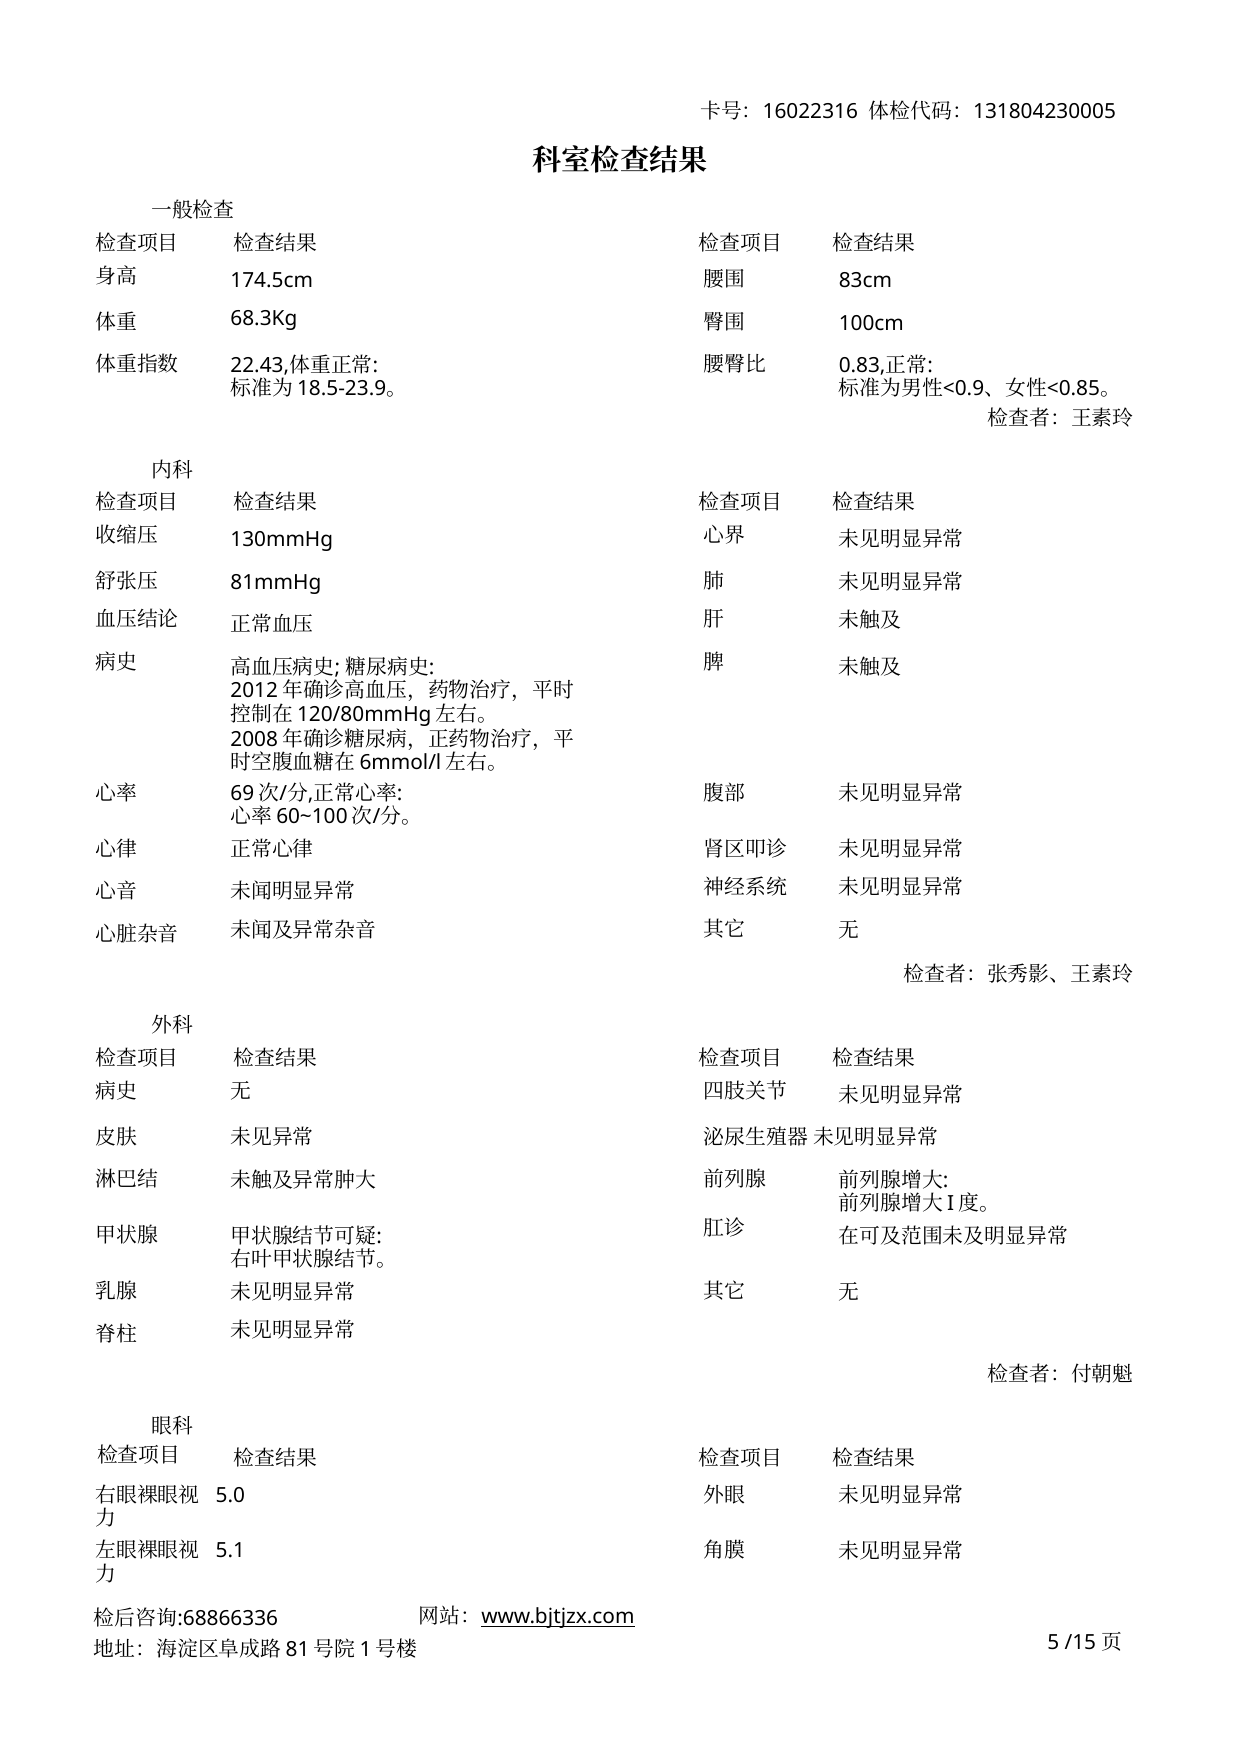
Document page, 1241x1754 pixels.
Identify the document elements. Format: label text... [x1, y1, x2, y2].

text 检查项目 [699, 233, 813, 254]
text 角膜 [703, 1541, 777, 1562]
text 标准为18.5-23.9。 [230, 377, 440, 401]
text 地址：海淀区阜成路81号院1号楼 [94, 1639, 444, 1660]
text 臀围 [703, 313, 777, 333]
text 未见明显异常 [838, 1086, 996, 1106]
text 检查结果 [233, 233, 348, 254]
text 检查结果 [832, 1048, 947, 1069]
text 检查项目 [699, 493, 813, 513]
text 0.83,正常: [838, 356, 1164, 377]
text 脾 [703, 635, 756, 678]
text 检查结果 [233, 493, 348, 513]
text 其它 [703, 903, 818, 945]
text 肝 [703, 593, 756, 635]
text 病史 [95, 635, 210, 678]
text 未闻明显异常 [230, 882, 408, 903]
text 控制在120/80mmHg左右。 [230, 702, 616, 726]
text 检后咨询:68866336 [94, 1609, 303, 1630]
text 无 [230, 1069, 348, 1106]
text 眼科 [151, 1417, 224, 1437]
text 力 [95, 1506, 293, 1530]
text 检查结果 [233, 1048, 348, 1069]
text 未见明显异常 [838, 1542, 996, 1562]
text 未触及 [838, 593, 996, 636]
text 正常心律 [230, 840, 345, 861]
text 未见明显异常 [838, 1486, 996, 1507]
text 检查项目 [95, 233, 211, 254]
text 高血压病史; 糖尿病史: [230, 658, 616, 678]
text 力 [95, 1562, 293, 1586]
text 心率60~100次/分。 [230, 804, 440, 828]
text 体重 [95, 313, 168, 333]
text 2012年确诊高血压，药物治疗，平时 [230, 678, 616, 702]
text 检查者：付朝魁 [987, 1365, 1176, 1386]
text 肾区叩诊 [703, 839, 818, 860]
text 83cm [838, 271, 912, 291]
text 左眼裸眼视 5.1 [95, 1541, 293, 1562]
text 检查结果 [832, 493, 947, 513]
text 内科 [151, 461, 224, 482]
text 甲状腺 [95, 1226, 189, 1247]
text 无 [838, 1283, 891, 1303]
text 在可及范围未及明显异常 [838, 1227, 1104, 1247]
text 前列腺增大: [838, 1171, 1027, 1192]
text 未见明显异常 [838, 840, 996, 861]
text 未见明显异常 [838, 784, 996, 804]
text 检查项目 [699, 1449, 813, 1469]
text 心率 [95, 783, 168, 804]
text 右叶甲状腺结节。 [230, 1247, 429, 1271]
text 未见异常 [230, 1128, 345, 1149]
text 5 /15 页 [1047, 1633, 1159, 1653]
text 正常血压 [230, 615, 345, 636]
text 前列腺 [703, 1170, 797, 1191]
text 前列腺增大I度。 [838, 1192, 1027, 1216]
text 外科 [151, 1016, 224, 1037]
text 腰臀比 [703, 355, 797, 376]
text 未触及异常肿大 [230, 1171, 408, 1192]
text 心脏杂音 [95, 924, 210, 945]
text 淋巴结 [95, 1170, 189, 1191]
text 未见明显异常 [230, 1303, 387, 1346]
text 舒张压 [95, 572, 210, 593]
text 心音 [95, 882, 168, 903]
text 81mmHg [230, 573, 324, 593]
text 69次/分,正常心率: [230, 784, 440, 804]
text 130mmHg [230, 530, 335, 551]
text 检查结果 [832, 1449, 946, 1469]
text 血压结论 [95, 593, 210, 635]
text 检查者：王素玲 [987, 409, 1176, 430]
text 未见明显异常 [838, 861, 996, 903]
text 网站：www.bjtjzx.com [418, 1607, 660, 1628]
text 检查结果 [233, 1449, 348, 1469]
text 未见明显异常 [838, 573, 996, 593]
text 检查结果 [832, 233, 946, 254]
text 其它 [703, 1282, 777, 1303]
text 肛诊 [703, 1191, 797, 1247]
text 未触及 [838, 658, 932, 678]
text 检查者：张秀影、王素玲 [903, 964, 1181, 985]
text 泌尿生殖器 未见明显异常 [703, 1128, 1003, 1148]
text 科室检查结果 [532, 147, 754, 177]
text 腹部 [703, 783, 777, 804]
text 脊柱 [95, 1325, 168, 1346]
text 神经系统 [703, 860, 818, 903]
text 皮肤 [95, 1128, 168, 1148]
text 腰围 [703, 270, 777, 291]
text 身高 [95, 254, 211, 291]
text 22.43,体重正常: [230, 356, 440, 377]
text 乳腺 [95, 1282, 168, 1303]
text 无 [838, 903, 996, 946]
text 68.3Kg [230, 291, 335, 334]
text 心律 [95, 839, 168, 860]
text 时空腹血糖在6mmol/l左右。 [230, 750, 616, 774]
text 体重指数 [95, 355, 210, 376]
text 肺 [703, 572, 756, 593]
text 右眼裸眼视 5.0 [95, 1486, 293, 1506]
text 未见明显异常 [838, 530, 996, 551]
text 甲状腺结节可疑: [230, 1227, 429, 1247]
text 未闻及异常杂音 [230, 903, 408, 946]
text 检查项目 [95, 493, 211, 513]
text 检查项目 [699, 1048, 818, 1069]
text 2008年确诊糖尿病，正药物治疗，平 [230, 729, 616, 750]
text 一般检查 [151, 201, 266, 222]
text 外眼 [703, 1486, 777, 1506]
text 心界 [703, 513, 813, 550]
text 卡号：16022316 体检代码：131804230005 [700, 102, 1171, 123]
text 174.5cm [230, 271, 335, 291]
text 检查项目 [95, 1048, 211, 1069]
text 100cm [838, 313, 922, 334]
text 病史 [95, 1069, 211, 1106]
text 未见明显异常 [230, 1283, 387, 1303]
text 收缩压 [95, 513, 211, 550]
text 标准为男性<0.9、女性<0.85。 [838, 377, 1164, 401]
text 四肢关节 [703, 1069, 818, 1106]
text 检查项目 [97, 1437, 224, 1469]
